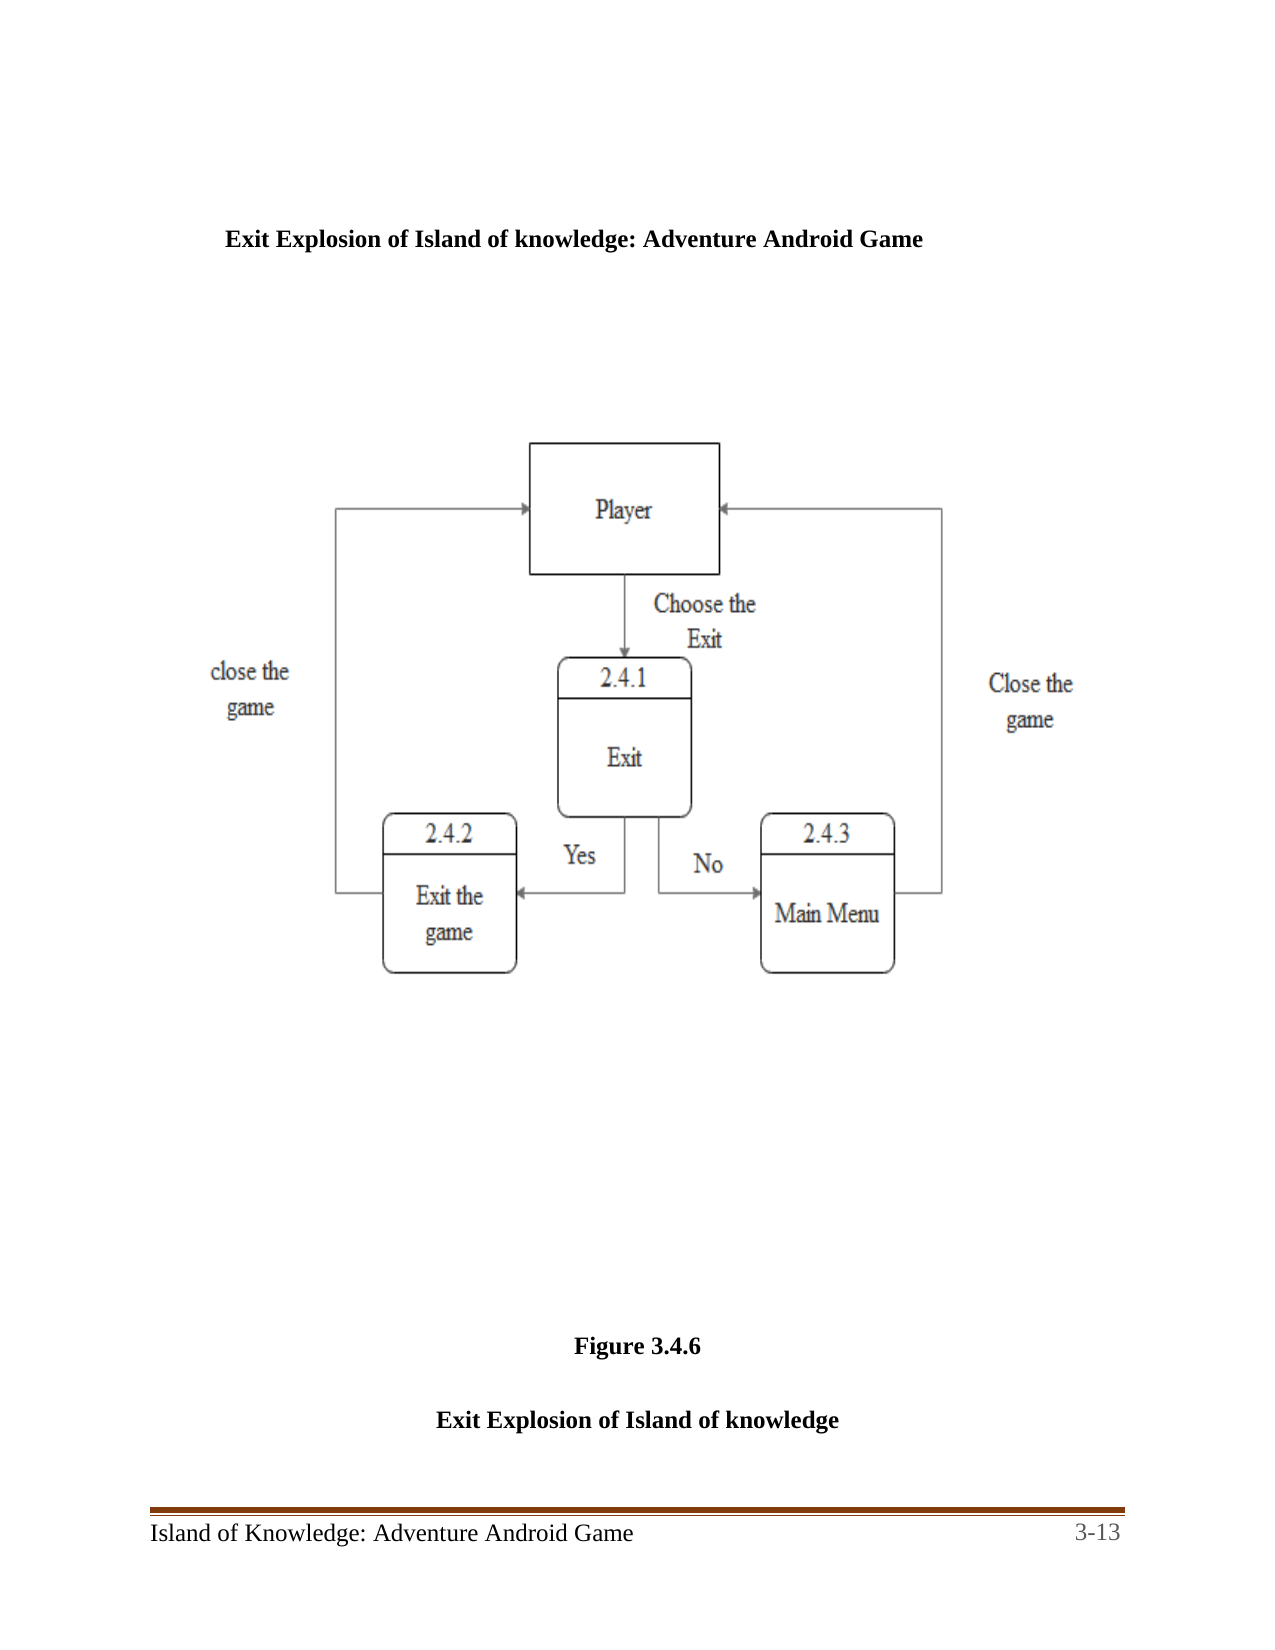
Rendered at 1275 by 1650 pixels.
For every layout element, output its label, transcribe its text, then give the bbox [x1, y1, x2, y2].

text Exit Explosion of Island of knowledge: Adventure Android Game [150, 224, 1125, 253]
picture [187, 372, 1088, 990]
text Figure 3.4.6 [150, 1331, 1125, 1360]
text Exit Explosion of Island of knowledge [150, 1405, 1125, 1434]
